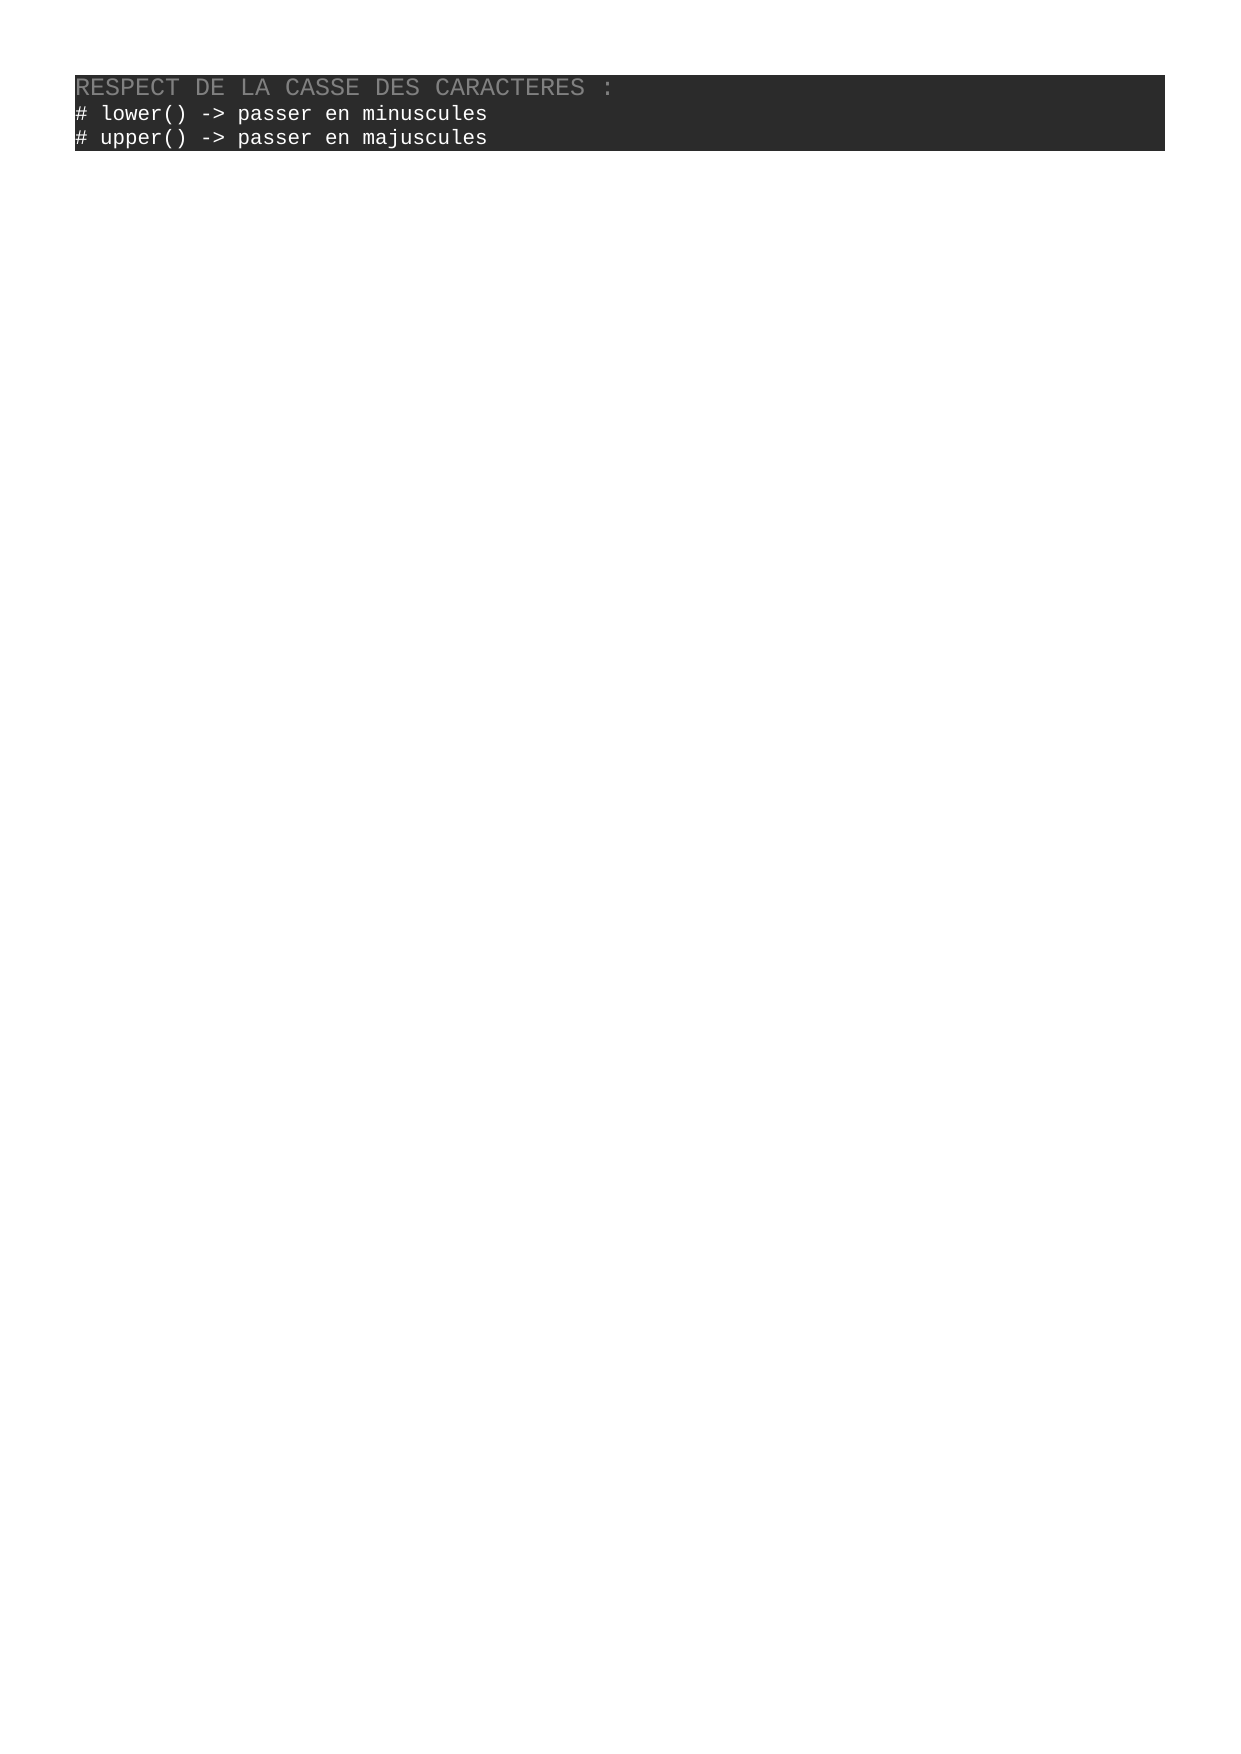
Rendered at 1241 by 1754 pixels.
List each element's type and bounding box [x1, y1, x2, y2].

text [75, 75, 1165, 151]
